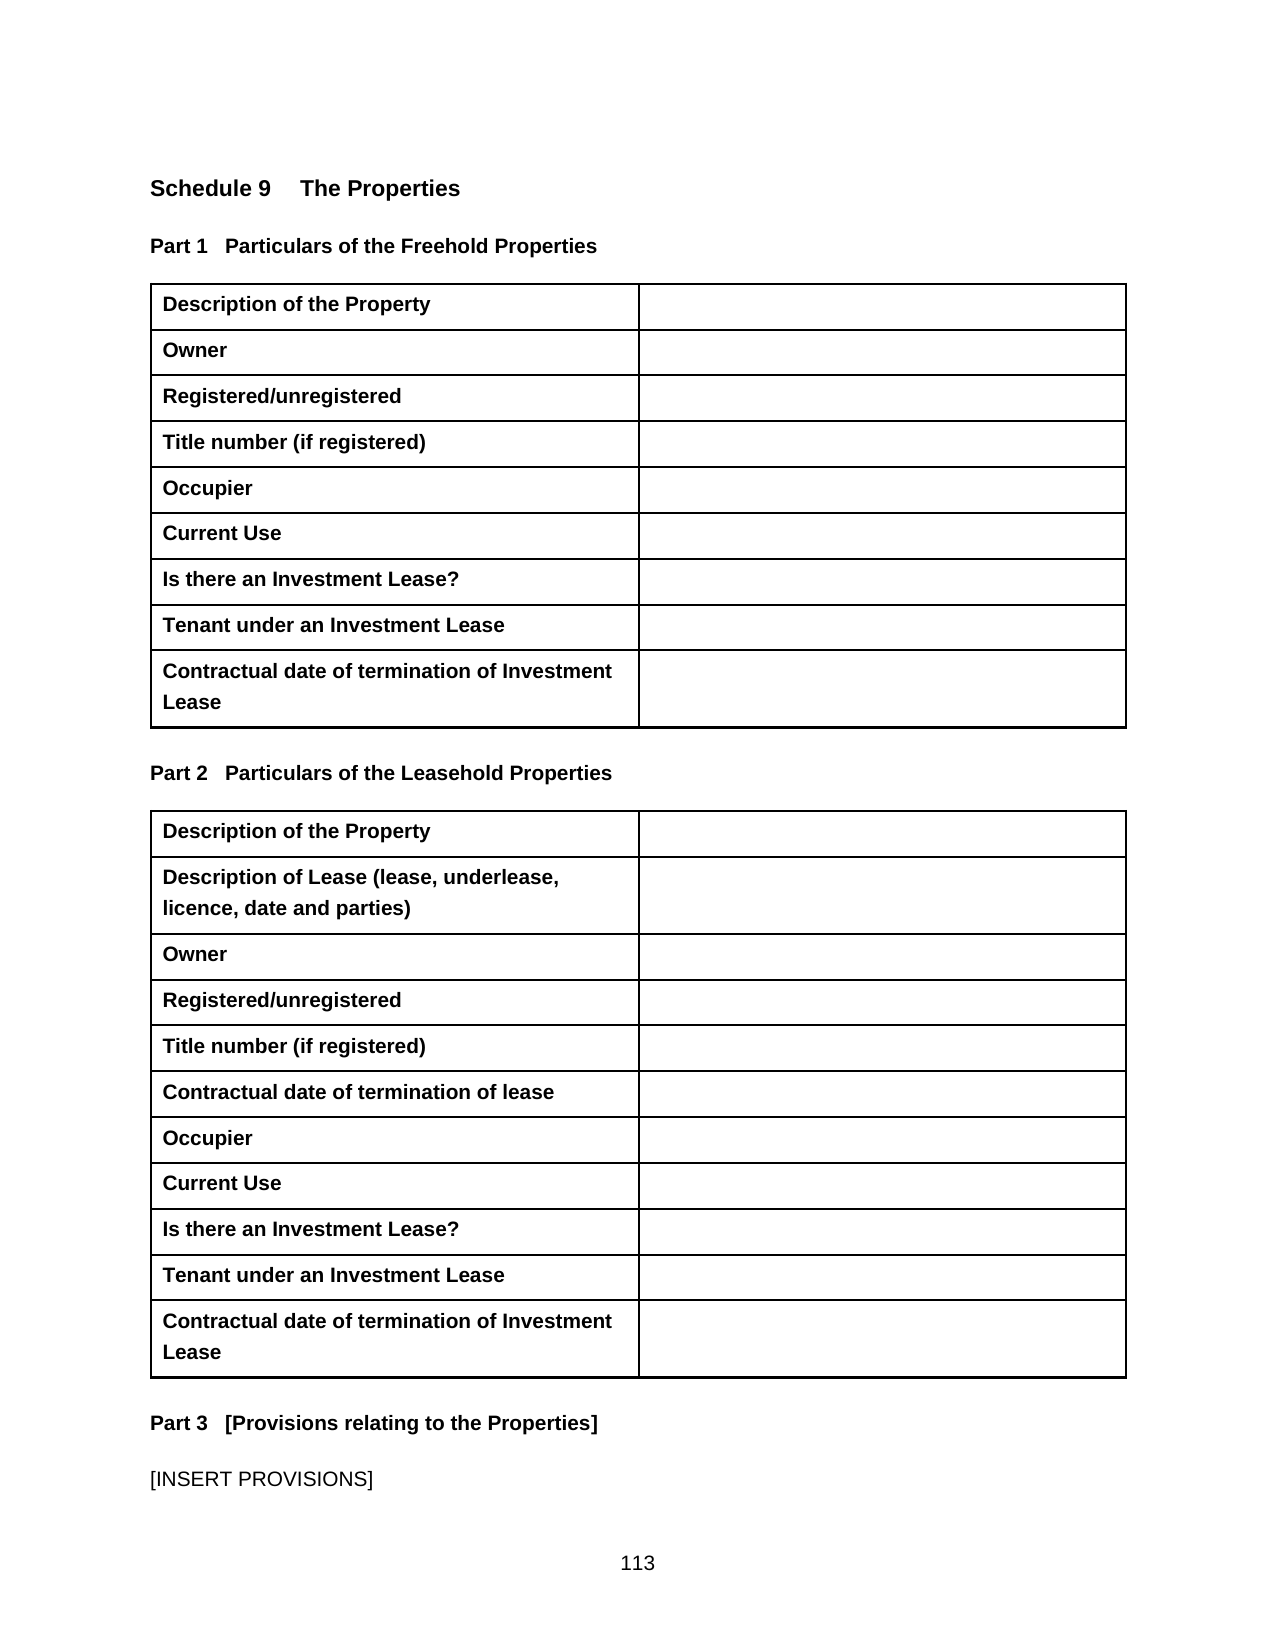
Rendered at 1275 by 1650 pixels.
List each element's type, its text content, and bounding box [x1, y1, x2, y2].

table_cell [640, 981, 1125, 1024]
list Particulars of the Freehold Properties [150, 226, 1125, 258]
table_cell [640, 560, 1125, 603]
table_cell [640, 422, 1125, 466]
table_cell [640, 468, 1125, 512]
table_header [640, 812, 1125, 856]
table_cell [640, 651, 1125, 726]
table_cell [640, 935, 1125, 978]
list Particulars of the Leasehold Properties [150, 753, 1125, 785]
table_cell Occupier [152, 468, 638, 512]
table_header Description of the Property [152, 285, 638, 328]
table_header Description of the Property [152, 812, 638, 856]
table_cell Registered/unregistered [152, 981, 638, 1024]
table_cell [640, 1118, 1125, 1162]
table_cell Registered/unregistered [152, 376, 638, 420]
table_cell [640, 1164, 1125, 1208]
table_cell [640, 1026, 1125, 1070]
list [Provisions relating to the Properties] [150, 1403, 1125, 1435]
table_cell [640, 376, 1125, 420]
table_cell Current Use [152, 1164, 638, 1208]
table_cell Description of Lease (lease, underlease, licence, date and parties) [152, 858, 638, 933]
table_cell [640, 1210, 1125, 1253]
table_cell Tenant under an Investment Lease [152, 1256, 638, 1299]
table_cell Contractual date of termination of lease [152, 1072, 638, 1116]
table_cell Tenant under an Investment Lease [152, 606, 638, 649]
table_cell Owner [152, 935, 638, 978]
table_cell [640, 1256, 1125, 1299]
list The Properties [150, 175, 1125, 201]
table_cell Is there an Investment Lease? [152, 560, 638, 603]
table_cell [640, 858, 1125, 933]
table_cell Is there an Investment Lease? [152, 1210, 638, 1253]
table_cell [640, 606, 1125, 649]
table_header [640, 285, 1125, 328]
table_cell Occupier [152, 1118, 638, 1162]
table_cell [640, 331, 1125, 374]
table_cell Current Use [152, 514, 638, 558]
table_cell Contractual date of termination of Investment Lease [152, 1301, 638, 1376]
table_cell Owner [152, 331, 638, 374]
table_cell [640, 1301, 1125, 1376]
text [INSERT PROVISIONS] [150, 1460, 1125, 1491]
table_cell [640, 1072, 1125, 1116]
table_cell Title number (if registered) [152, 422, 638, 466]
table_cell [640, 514, 1125, 558]
table_cell Contractual date of termination of Investment Lease [152, 651, 638, 726]
table_cell Title number (if registered) [152, 1026, 638, 1070]
